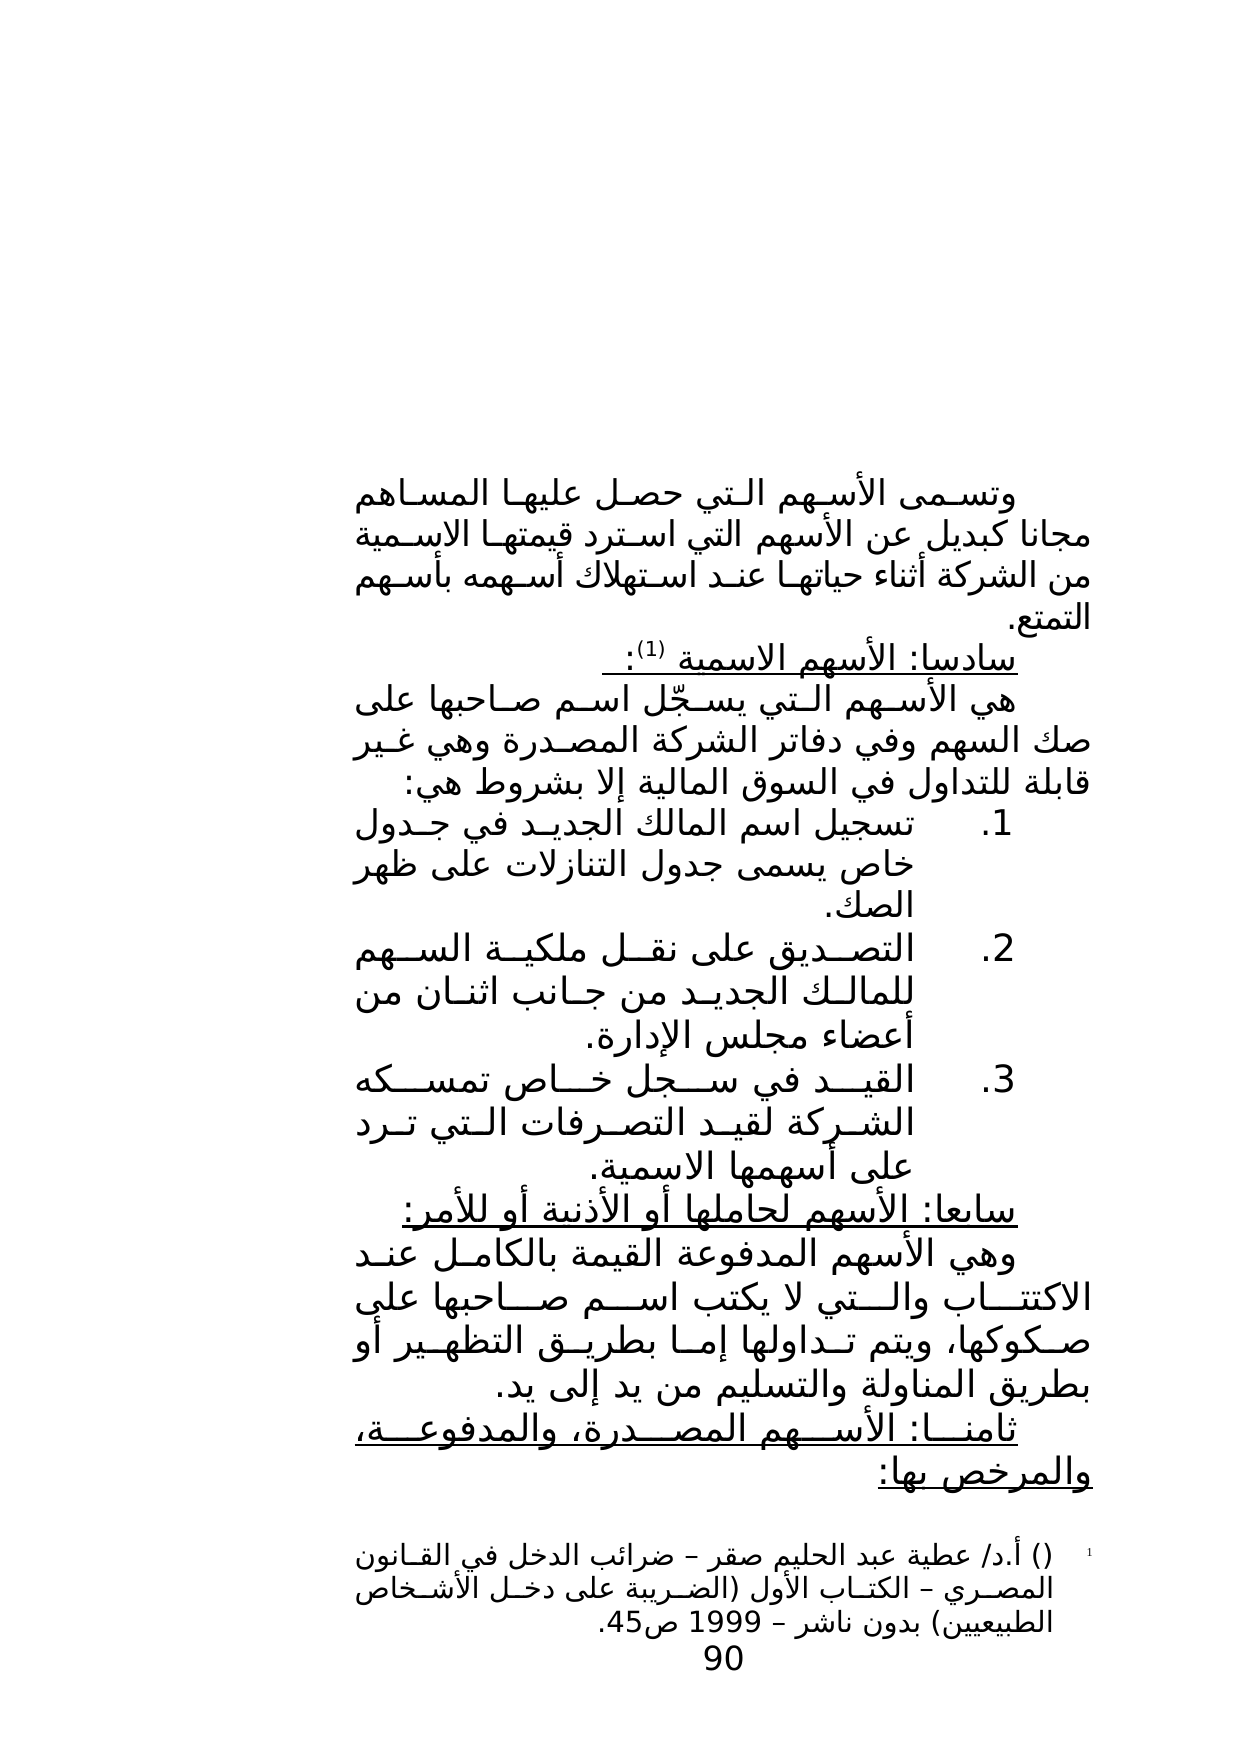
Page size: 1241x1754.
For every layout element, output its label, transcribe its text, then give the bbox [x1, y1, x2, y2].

list تسجيل اسم المالك الجديد في جدول خاص يسمى جدول التنازلات على ظهر الصك. [354, 802, 980, 926]
text سادسا: الأسهم الاسمية (): [354, 637, 1092, 679]
list التصديق على نقل ملكية السهم للمالك الجديد من جانب اثنان من أعضاء مجلس الإدارة. [354, 926, 980, 1057]
text سابعا: الأسهم لحاملها أو الأذنية أو للأمر: [354, 1188, 1092, 1232]
text ثامنا: الأسهم المصدرة، والمدفوعة، والمرخص بها: [354, 1406, 1092, 1494]
text وهي الأسهم المدفوعة القيمة بالكامل عند الاكتتاب والتي لا يكتب اسم صاحبها على صكوكها، ويتم تداولها إما بطريق التظهير أو بطريق المناولة والتسليم من يد إلى يد. [354, 1232, 1092, 1406]
text وتسمى الأسهم التي حصل عليها المساهم مجانا كبديل عن الأسهم التي استرد قيمتها الاسمية من الشركة أثناء حياتها عند استهلاك أسهمه بأسهم التمتع. [354, 472, 1092, 637]
text هي الأسهم التي يسجّل اسم صاحبها على صك السهم وفي دفاتر الشركة المصدرة وهي غير قابلة للتداول في السوق المالية إلا بشروط هي: [354, 679, 1092, 802]
list القيد في سجل خاص تمسكه الشركة لقيد التصرفات التي ترد على أسهمها الاسمية. [354, 1057, 980, 1188]
